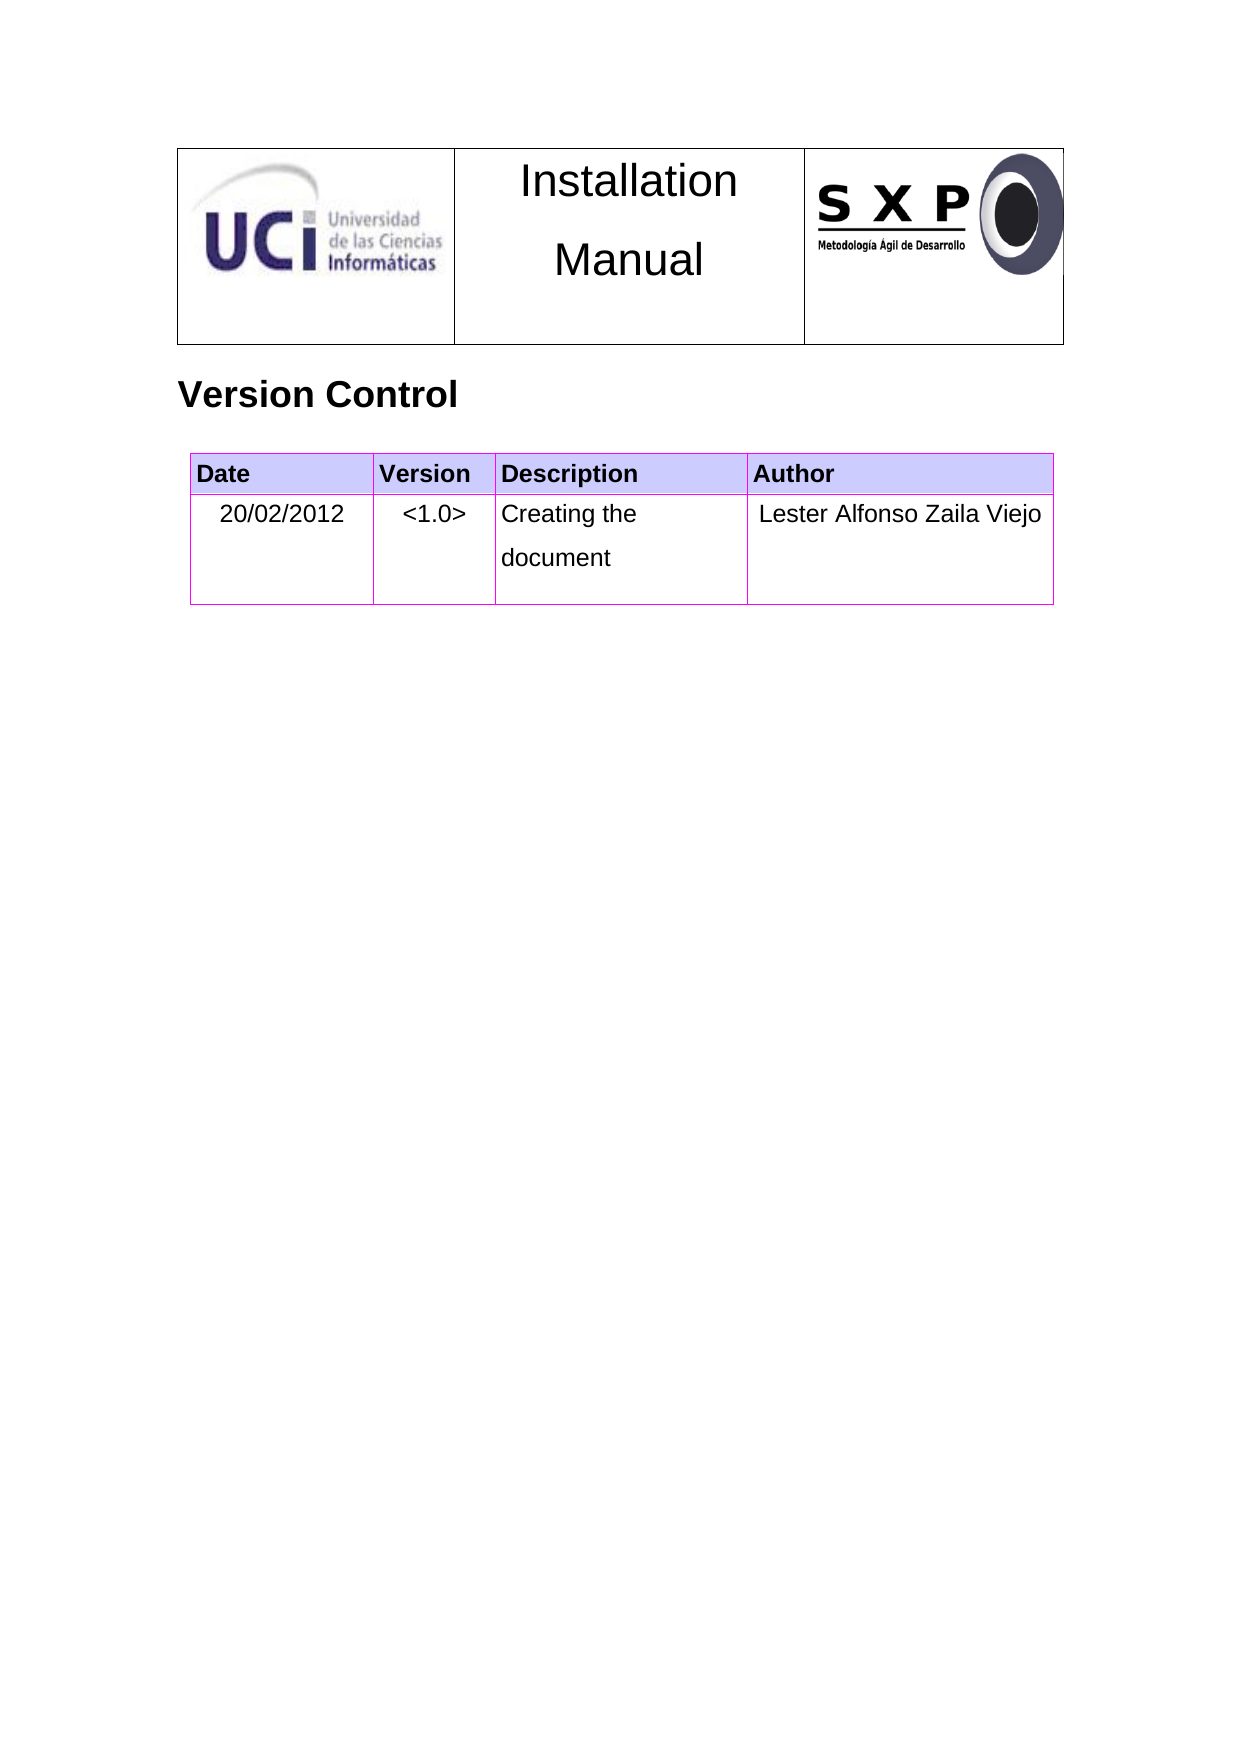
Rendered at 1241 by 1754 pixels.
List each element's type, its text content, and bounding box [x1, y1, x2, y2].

subtitle Version Control [177, 356, 1063, 399]
table_header Version [374, 437, 495, 477]
table_cell Creating the document [496, 478, 747, 587]
table_cell 20/02/2012 [191, 478, 373, 587]
table_header Date [191, 437, 373, 477]
picture [817, 153, 1063, 276]
table_cell <1.0> [374, 478, 495, 587]
table_header Author [748, 437, 1053, 477]
picture [183, 153, 452, 293]
table_header Description [496, 437, 747, 477]
table_cell Lester Alfonso Zaila Viejo [748, 478, 1053, 587]
